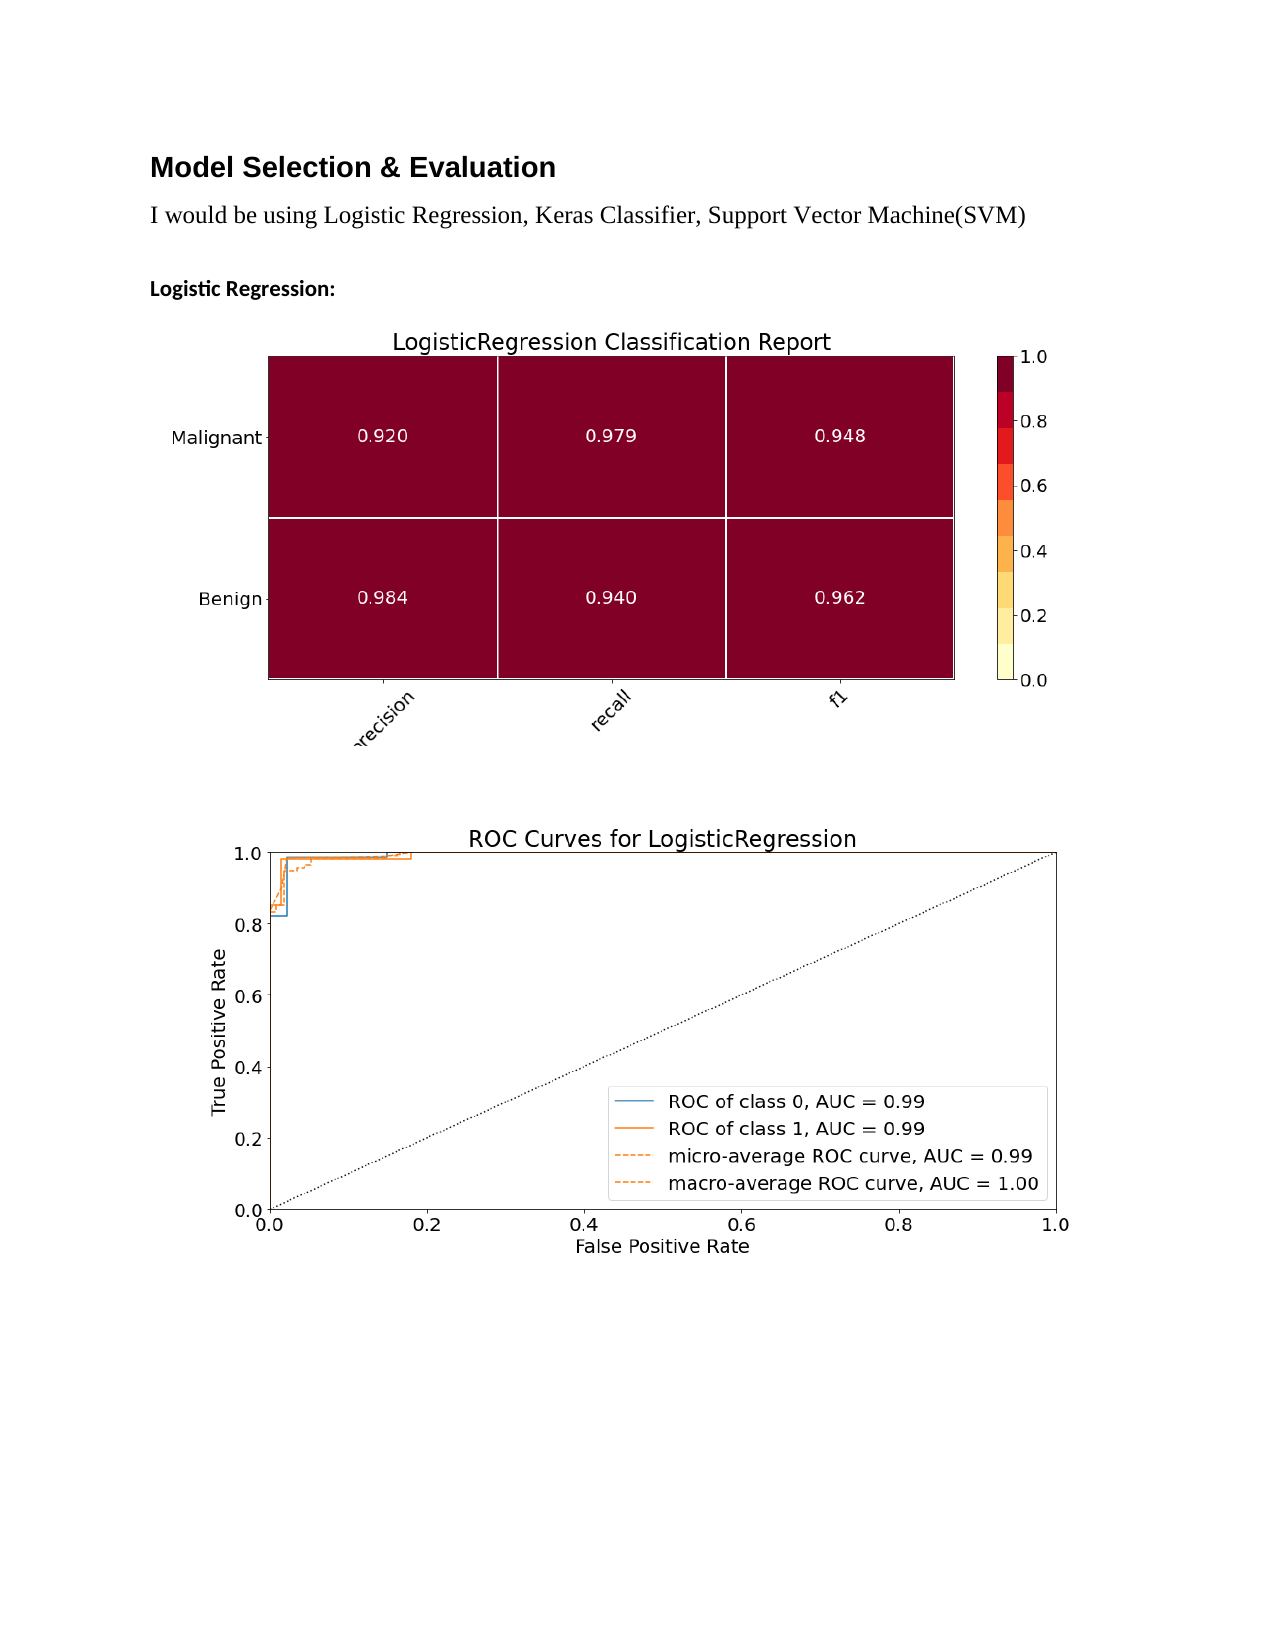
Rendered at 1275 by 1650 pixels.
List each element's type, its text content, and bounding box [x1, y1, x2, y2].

text Model Selection & Evaluation [150, 150, 1125, 183]
picture [150, 321, 1125, 746]
text I would be using Logistic Regression, Keras Classifier, Support Vector Machine(SVM) [150, 200, 1125, 229]
text Logistic Regression: [150, 274, 1125, 302]
picture [150, 811, 1125, 1270]
